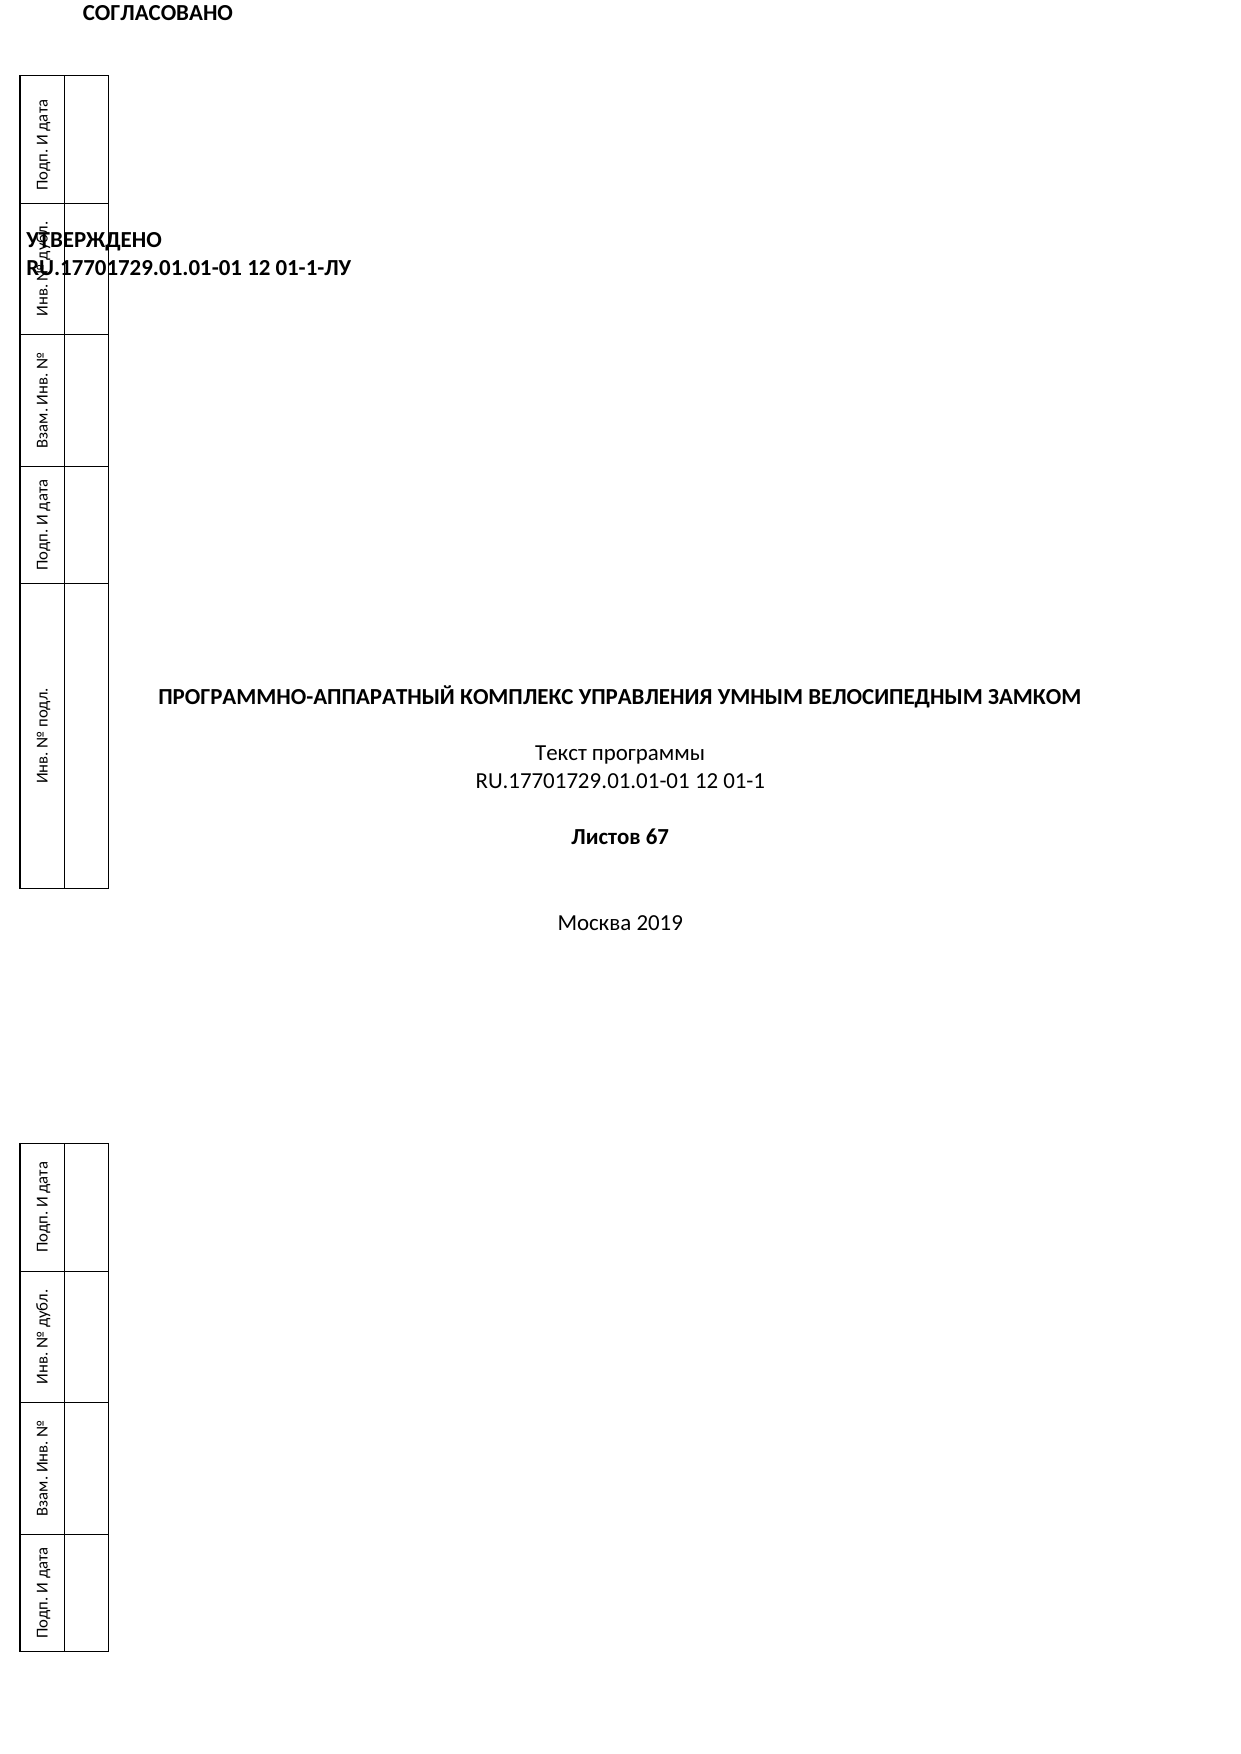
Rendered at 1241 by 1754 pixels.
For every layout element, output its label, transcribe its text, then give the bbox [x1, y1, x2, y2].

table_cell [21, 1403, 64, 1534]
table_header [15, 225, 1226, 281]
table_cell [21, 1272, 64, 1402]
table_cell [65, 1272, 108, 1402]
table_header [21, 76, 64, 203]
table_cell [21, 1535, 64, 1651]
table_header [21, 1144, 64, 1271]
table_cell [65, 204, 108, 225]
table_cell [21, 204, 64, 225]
text Москва 2019 [75, 906, 1165, 936]
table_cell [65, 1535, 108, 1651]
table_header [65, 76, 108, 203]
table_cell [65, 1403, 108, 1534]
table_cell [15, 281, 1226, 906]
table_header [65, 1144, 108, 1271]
